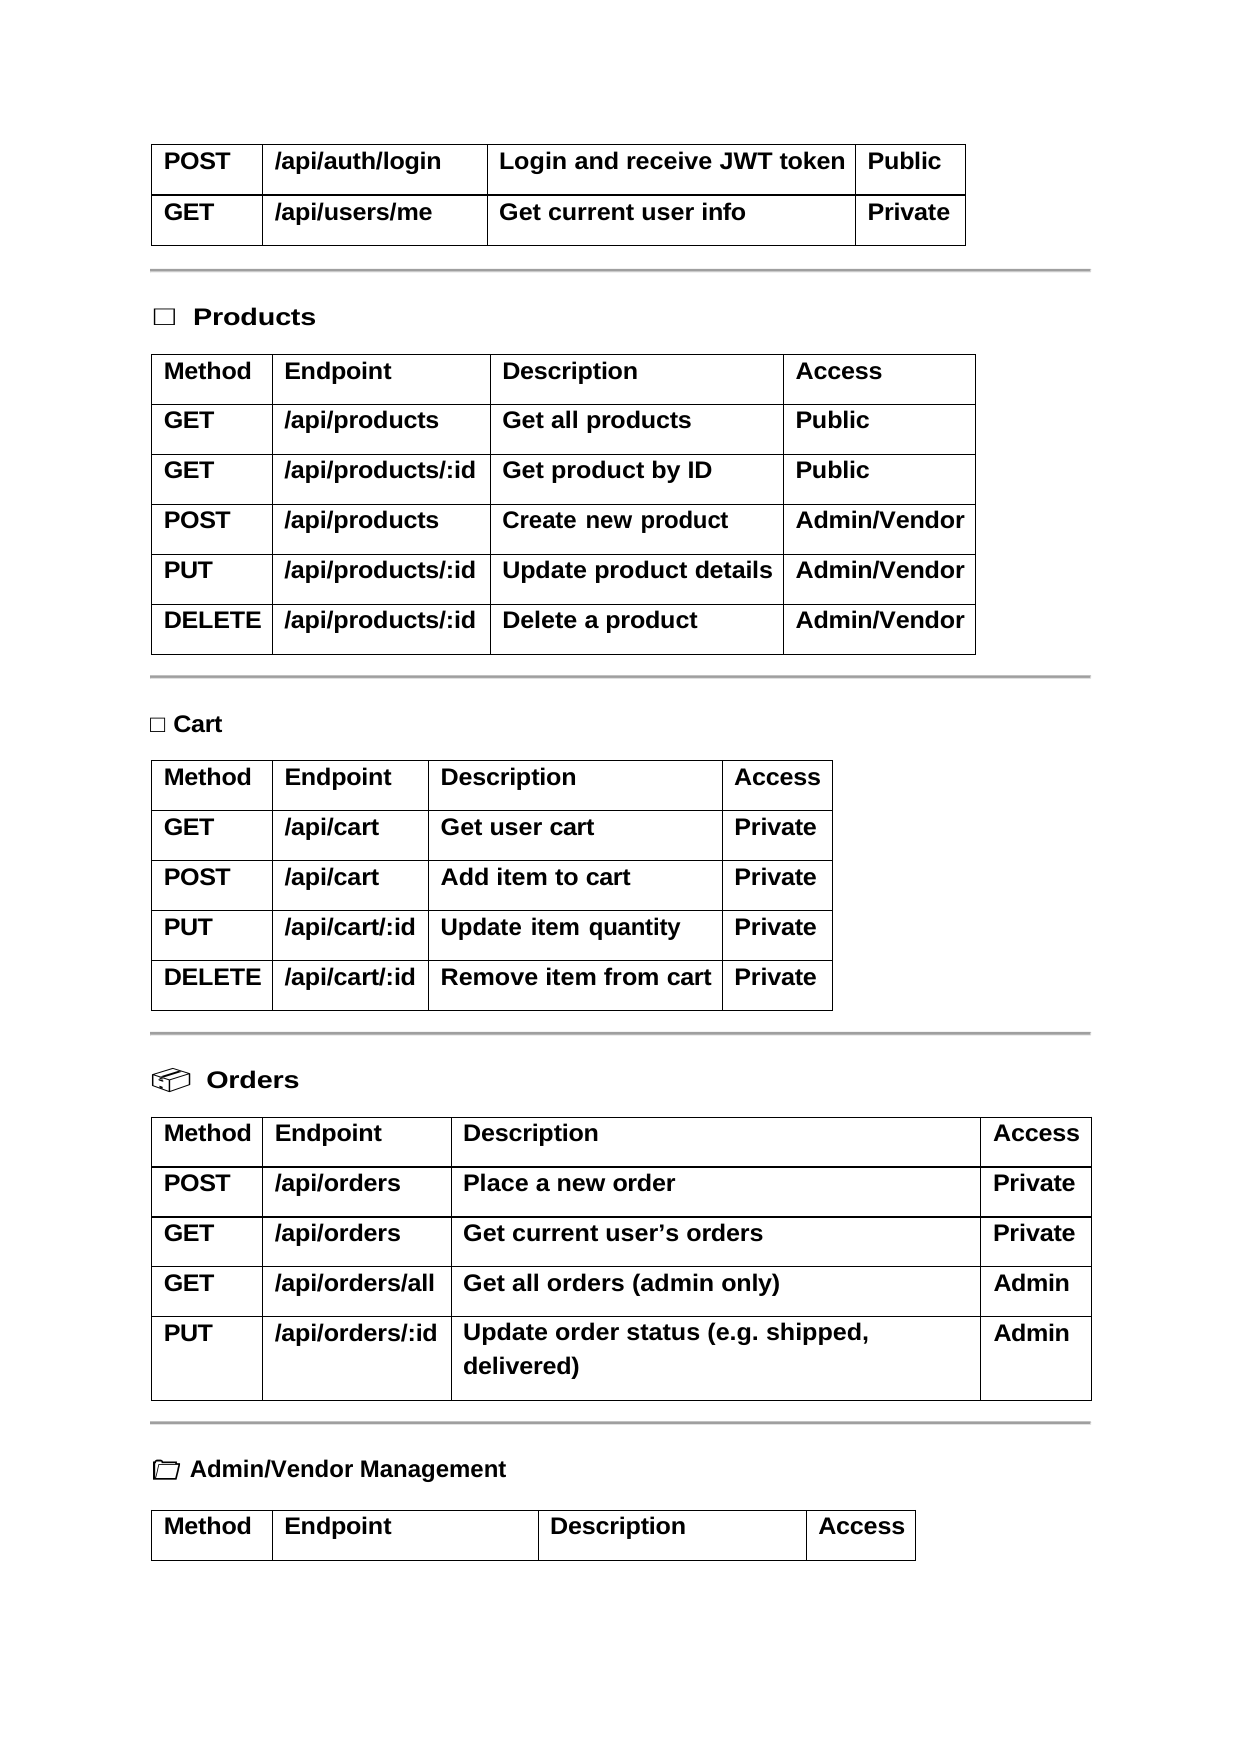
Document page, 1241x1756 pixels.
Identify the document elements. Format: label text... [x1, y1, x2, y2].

table_cell Admin [981, 1267, 1091, 1316]
table_cell Private [723, 811, 832, 860]
table_cell /api/products/:id [273, 555, 490, 604]
table_cell PUT [152, 555, 272, 604]
table_cell DELETE [152, 605, 272, 654]
text 📦 Orders [150, 1066, 1137, 1093]
text 🛒 Products [150, 303, 1137, 331]
table_cell GET [152, 1267, 262, 1316]
table_cell GET [152, 455, 272, 504]
table_header Get current user info [488, 196, 855, 245]
table_cell Admin/Vendor [784, 505, 975, 554]
table_header /api/users/me [263, 196, 487, 245]
table_cell PUT [152, 1317, 262, 1400]
table_cell /api/products [273, 505, 490, 554]
table_header Endpoint [273, 761, 428, 810]
table_cell Private [723, 961, 832, 1010]
table_cell Update order status (e.g. shipped, delivered) [452, 1317, 980, 1400]
table_cell Private [723, 911, 832, 960]
table_cell /api/orders [263, 1168, 451, 1216]
table_header Access [723, 761, 832, 810]
table_cell Private [981, 1168, 1091, 1216]
table_cell PUT [152, 911, 272, 960]
table_header Method [152, 1118, 262, 1166]
table_cell Place a new order [452, 1168, 980, 1216]
table_cell Public [784, 405, 975, 454]
table_cell /api/auth/login [263, 145, 487, 194]
table_cell /api/cart [273, 811, 428, 860]
table_header Endpoint [263, 1118, 451, 1166]
table_cell Delete a product [491, 605, 783, 654]
table_cell Admin/Vendor [784, 605, 975, 654]
table_cell /api/cart/:id [273, 961, 428, 1010]
table_cell DELETE [152, 961, 272, 1010]
table_header Access [981, 1118, 1091, 1166]
table_cell Remove item from cart [429, 961, 722, 1010]
table_header Description [429, 761, 722, 810]
table_cell Get product by ID [491, 455, 783, 504]
table_header Description [452, 1118, 980, 1166]
table_cell Private [723, 861, 832, 910]
table_cell Get current user’s orders [452, 1218, 980, 1266]
table_cell Admin [981, 1317, 1091, 1400]
table_cell Create new product [491, 505, 783, 554]
table_cell Private [981, 1218, 1091, 1266]
table_header Description [539, 1511, 806, 1560]
table_cell /api/products [273, 405, 490, 454]
table_cell POST [152, 1168, 262, 1216]
table_header Method [152, 1511, 272, 1560]
table_cell Get all products [491, 405, 783, 454]
table_cell GET [152, 1218, 262, 1266]
table_header Description [491, 355, 783, 404]
table_cell Public [856, 145, 965, 194]
table_cell GET [152, 405, 272, 454]
table_cell Public [784, 455, 975, 504]
table_cell POST [152, 145, 262, 194]
table_cell /api/products/:id [273, 455, 490, 504]
table_cell POST [152, 861, 272, 910]
table_cell /api/orders/:id [263, 1317, 451, 1400]
table_cell /api/products/:id [273, 605, 490, 654]
table_cell Login and receive JWT token [488, 145, 855, 194]
table_header Private [856, 196, 965, 245]
table_header Endpoint [273, 1511, 538, 1560]
table_header Access [807, 1511, 915, 1560]
table_header Access [784, 355, 975, 404]
table_cell /api/cart [273, 861, 428, 910]
table_header Method [152, 355, 272, 404]
table_cell Update item quantity [429, 911, 722, 960]
table_cell Add item to cart [429, 861, 722, 910]
table_cell /api/orders [263, 1218, 451, 1266]
table_cell /api/orders/all [263, 1267, 451, 1316]
table_cell /api/cart/:id [273, 911, 428, 960]
picture [153, 1459, 181, 1480]
table_header GET [152, 196, 262, 245]
table_header Method [152, 761, 272, 810]
table_cell Update product details [491, 555, 783, 604]
text Admin/Vendor Management [153, 1455, 1137, 1486]
table_cell Admin/Vendor [784, 555, 975, 604]
table_header Endpoint [273, 355, 490, 404]
table_cell Get user cart [429, 811, 722, 860]
table_cell Get all orders (admin only) [452, 1267, 980, 1316]
table_cell GET [152, 811, 272, 860]
table_cell POST [152, 505, 272, 554]
text □ Cart [150, 710, 1137, 737]
